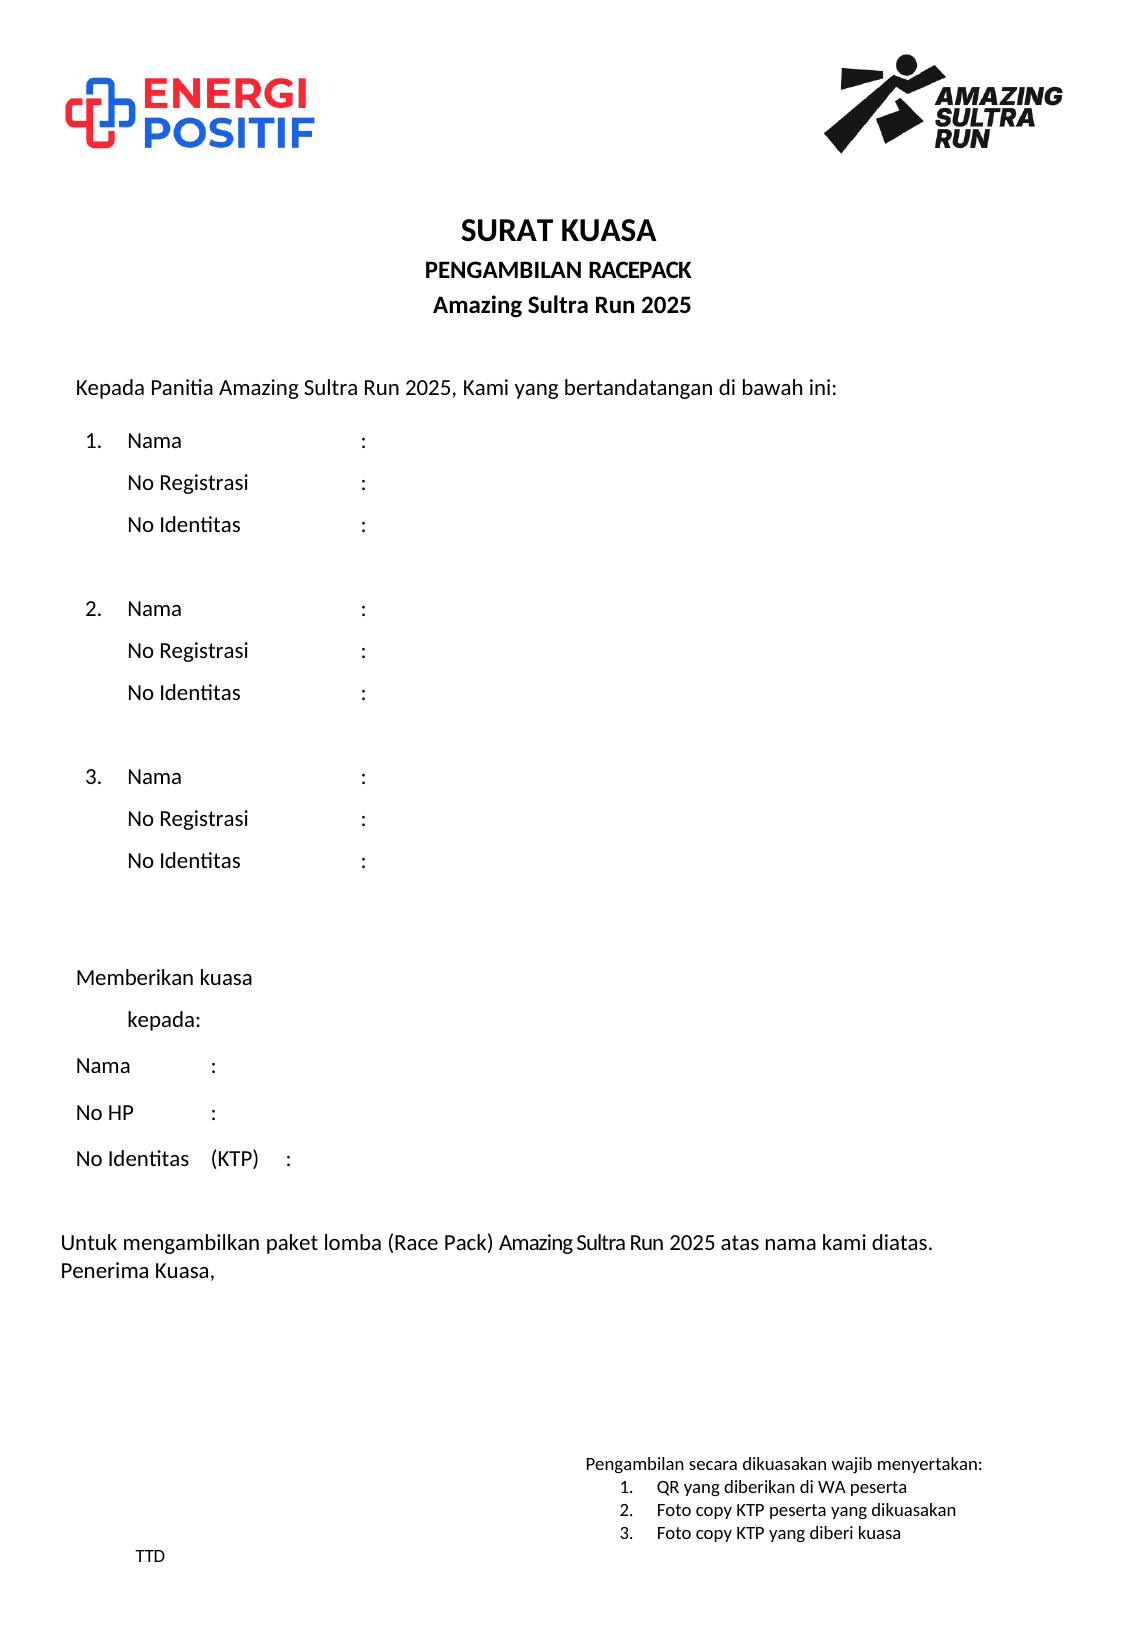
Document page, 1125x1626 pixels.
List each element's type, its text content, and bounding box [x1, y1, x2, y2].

list Foto copy KTP peserta yang dikuasakan [619, 1498, 1096, 1521]
text Untuk mengambilkan paket lomba (Race Pack) Amazing Sultra Run 2025 atas nama kami diatas. [60, 1228, 1096, 1256]
picture [812, 35, 1074, 183]
text No HP : [76, 1098, 332, 1126]
list QR yang diberikan di WA peserta [619, 1476, 1096, 1498]
text No Registrasi : [60, 804, 1096, 832]
list Nama : [85, 594, 1096, 622]
text No Registrasi : [60, 468, 1096, 496]
text No Identitas : [60, 510, 1096, 538]
text Penerima Kuasa, [60, 1256, 1096, 1284]
text No Identitas : [60, 678, 1096, 706]
text TTD [60, 1544, 1096, 1567]
text Pengambilan secara dikuasakan wajib menyertakan: [510, 1452, 1096, 1475]
title PENGAMBILAN RACEPACK [329, 254, 788, 284]
text No Identitas : [60, 846, 1096, 874]
text No Registrasi : [60, 636, 1096, 664]
text No Identitas (KTP) : [76, 1144, 332, 1214]
title SURAT KUASA [329, 209, 788, 250]
text Kepada Panitia Amazing Sultra Run 2025, Kami yang bertandatangan di bawah ini: [76, 373, 1096, 401]
list Nama : [85, 762, 1096, 790]
list Foto copy KTP yang diberi kuasa [619, 1521, 1096, 1544]
text Nama : [76, 1052, 332, 1080]
text Amazing Sultra Run 2025 [336, 289, 788, 319]
text Memberikan kuasa kepada: [76, 963, 332, 1033]
list Nama : [85, 426, 1096, 454]
picture [41, 74, 338, 151]
